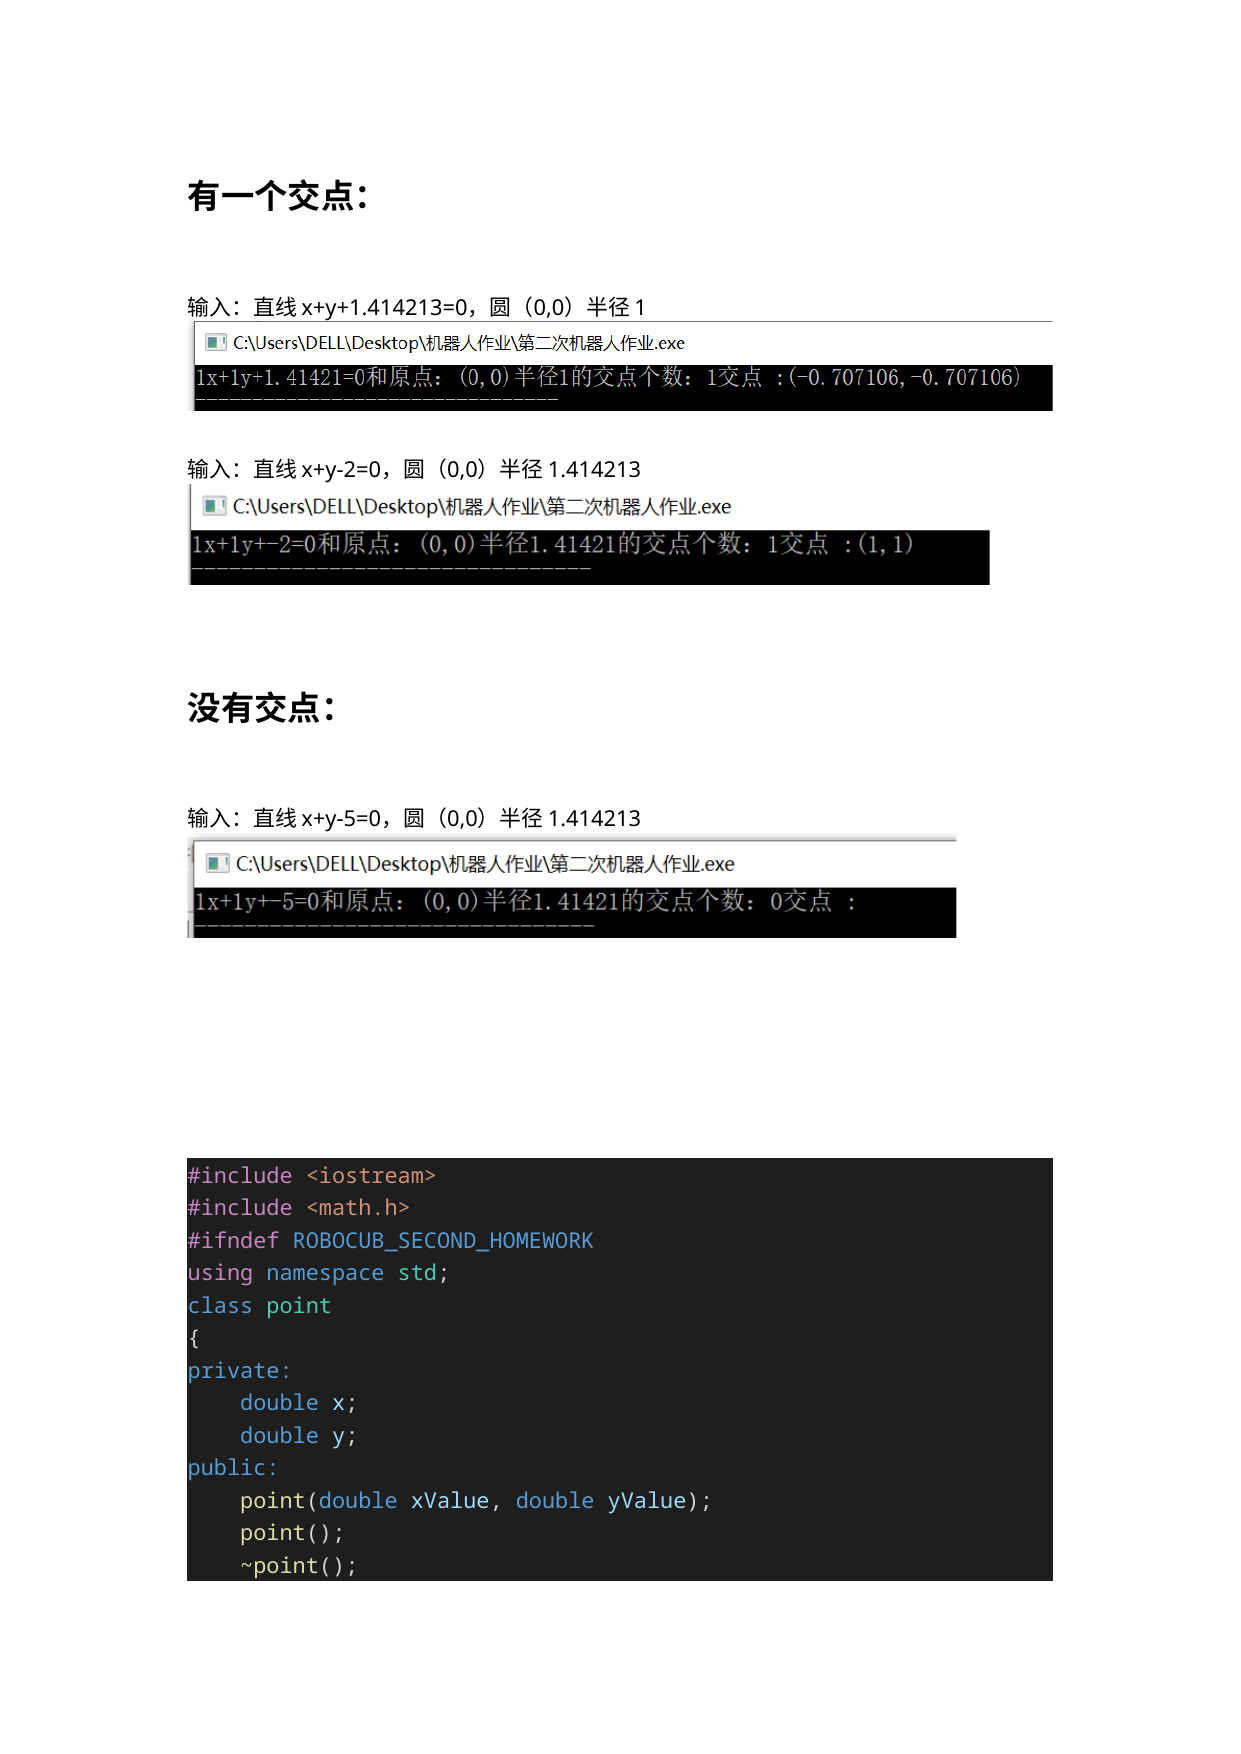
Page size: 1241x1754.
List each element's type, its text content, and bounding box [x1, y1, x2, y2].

text 输入：直线x+y+1.414213=0，圆（0,0）半径1 [187, 289, 1053, 321]
text 输入：直线x+y-2=0，圆（0,0）半径1.414213 [187, 452, 1053, 484]
text #include <iostream> [187, 1158, 1053, 1191]
text point(double xValue, double yValue); [187, 1483, 1053, 1516]
text point(); [187, 1516, 1053, 1548]
text double x; [187, 1386, 1053, 1418]
text class point [187, 1288, 1053, 1321]
text using namespace std; [187, 1256, 1053, 1288]
text { [187, 1321, 1053, 1353]
text public: [187, 1451, 1053, 1483]
text private: [187, 1353, 1053, 1386]
picture [187, 833, 957, 938]
subtitle 没有交点： [187, 674, 1053, 739]
picture [187, 484, 990, 585]
text ~point(); [187, 1548, 1053, 1581]
text 输入：直线x+y-5=0，圆（0,0）半径1.414213 [187, 801, 1053, 833]
text #ifndef ROBOCUB_SECOND_HOMEWORK [187, 1223, 1053, 1256]
text #include <math.h> [187, 1191, 1053, 1223]
text double y; [187, 1418, 1053, 1451]
subtitle 有一个交点： [187, 162, 1053, 227]
picture [187, 321, 1053, 411]
